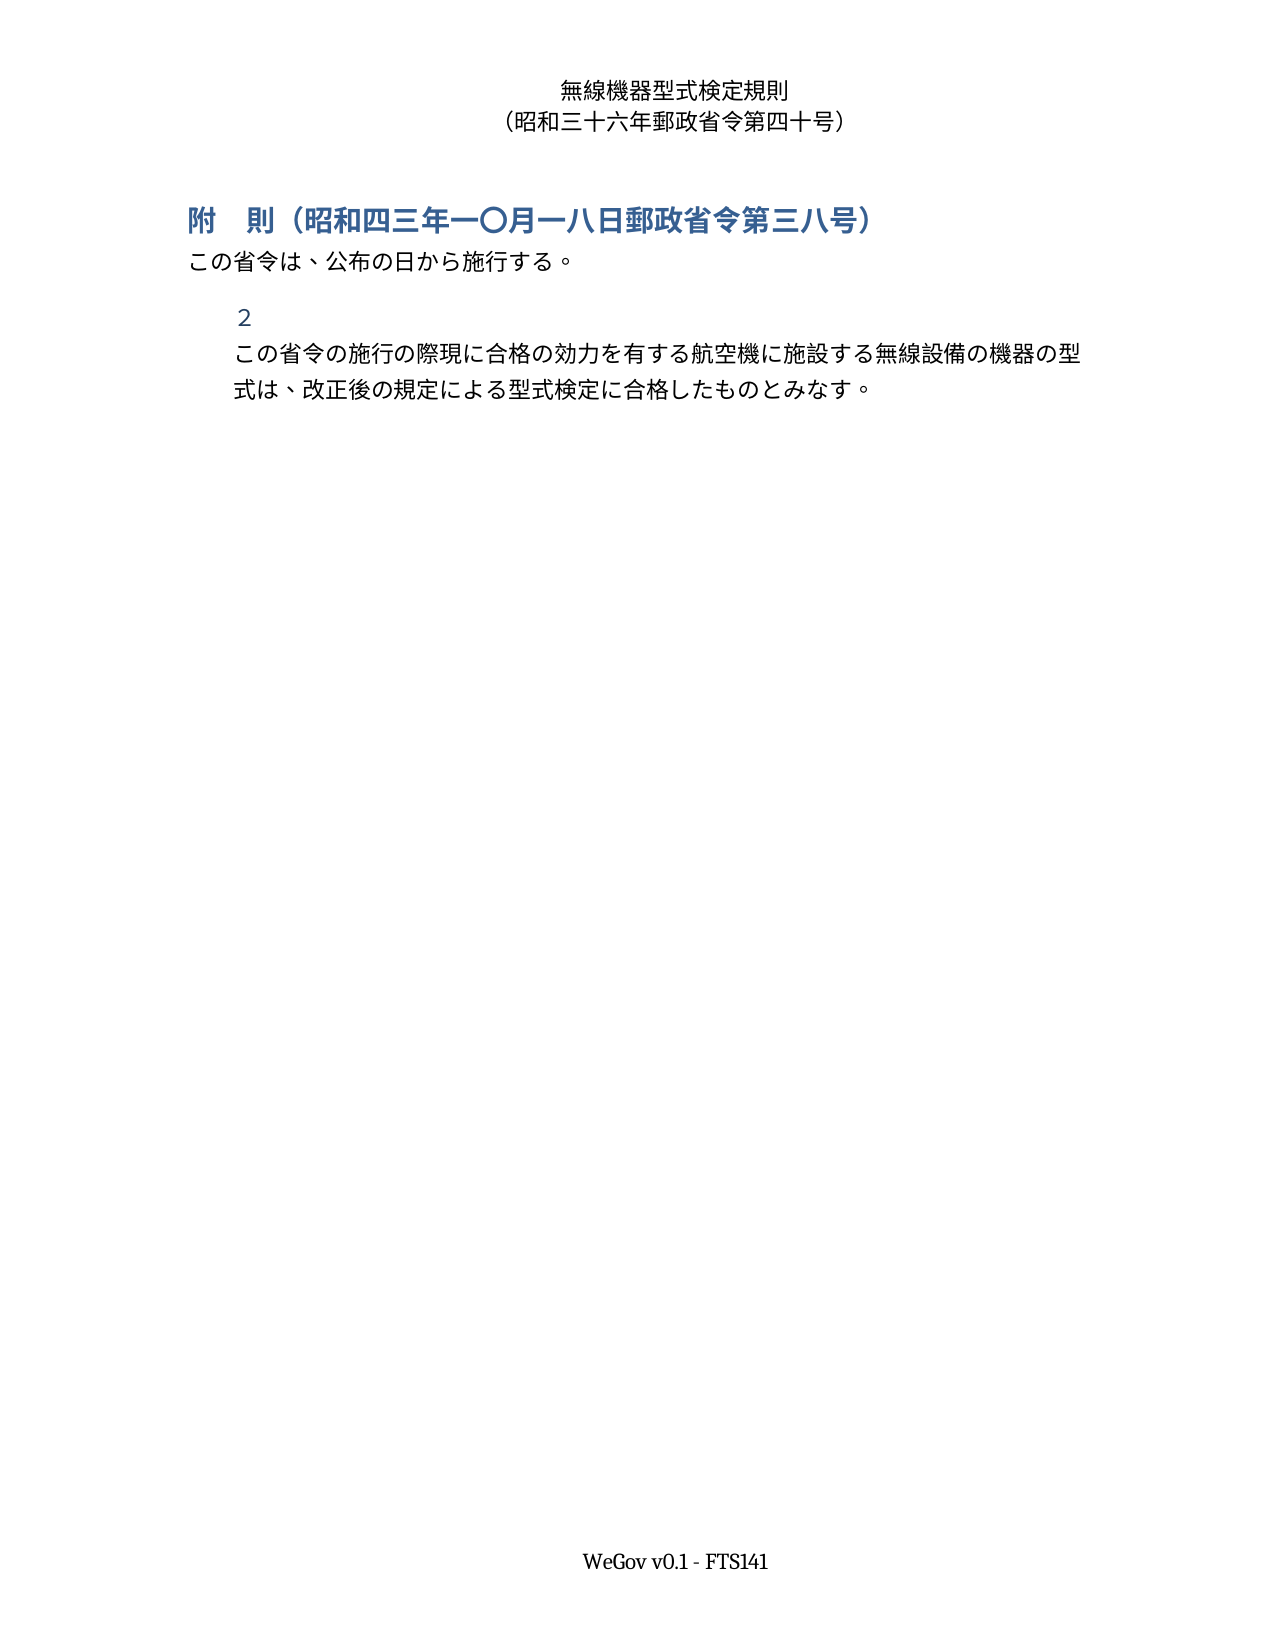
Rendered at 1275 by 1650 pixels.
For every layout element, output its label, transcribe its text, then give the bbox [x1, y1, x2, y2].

text この省令の施行の際現に合格の効力を有する航空機に施設する無線設備の機器の型式は、改正後の規定による型式検定に合格したものとみなす。 [233, 338, 1087, 406]
text この省令は、公布の日から施行する。 [187, 246, 1087, 277]
subtitle 附 則（昭和四三年一〇月一八日郵政省令第三八号） [187, 200, 1087, 240]
subtitle ２ [233, 302, 1087, 334]
